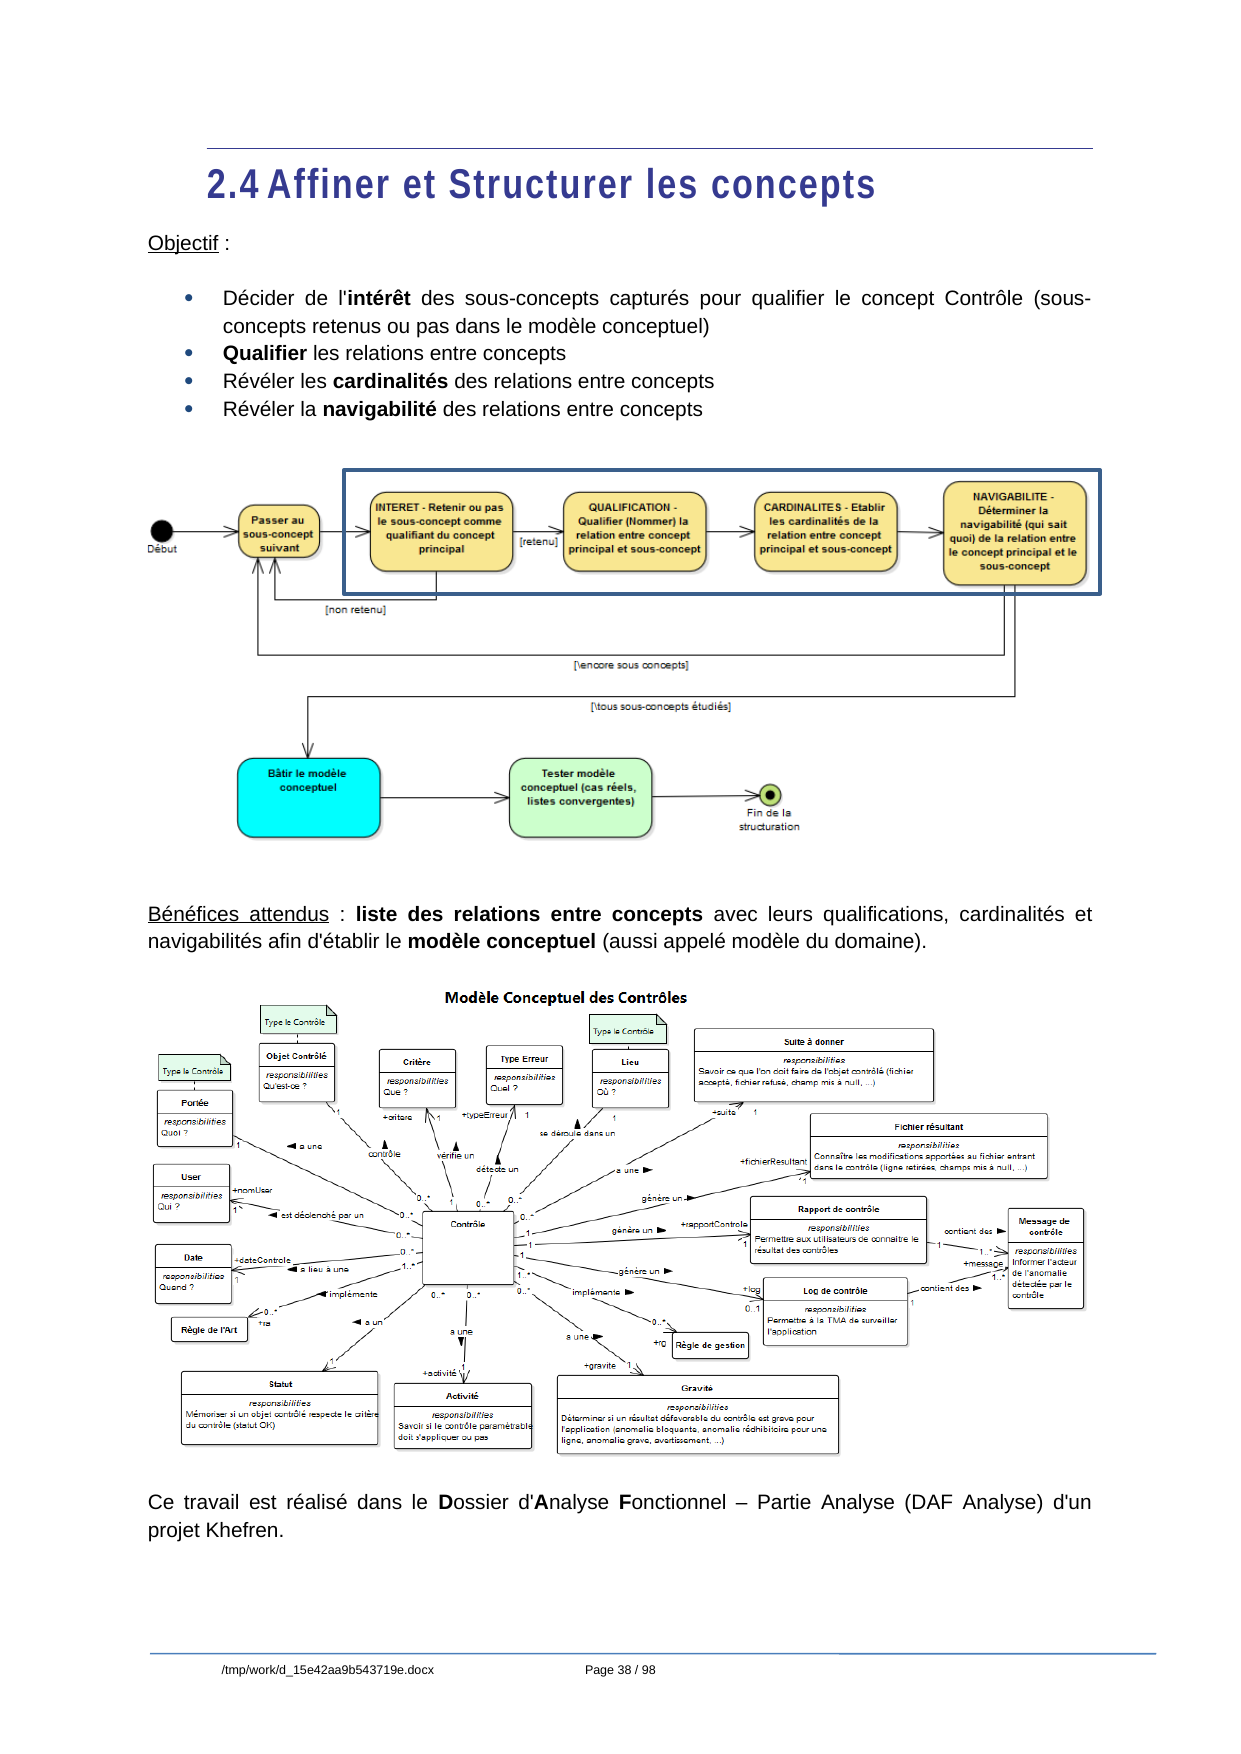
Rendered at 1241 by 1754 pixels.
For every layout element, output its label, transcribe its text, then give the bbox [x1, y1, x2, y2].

list Qualifier les relations entre concepts [185, 341, 1093, 365]
text Objectif : [148, 231, 1093, 255]
text Ce travail est réalisé dans le Dossier d'Analyse Fonctionnel – Partie Analyse (DAF Analyse) d'un projet Khefren. [148, 1490, 1093, 1541]
picture [346, 479, 1093, 592]
picture [147, 479, 1093, 843]
text Bénéfices attendus : liste des relations entre concepts avec leurs qualifications, cardinalités et navigabilités afin d'établir le modèle conceptuel (aussi appelé modèle du domaine). [148, 901, 1093, 953]
list Révéler les cardinalités des relations entre concepts [185, 369, 1093, 393]
list Révéler la navigabilité des relations entre concepts [185, 396, 1093, 421]
picture [147, 983, 1093, 1459]
subtitle Affiner et Structurer les concepts [207, 149, 1093, 207]
list Décider de l'intérêt des sous-concepts capturés pour qualifier le concept Contrôle (sous-concepts retenus ou pas dans le modèle conceptuel) [185, 286, 1093, 338]
